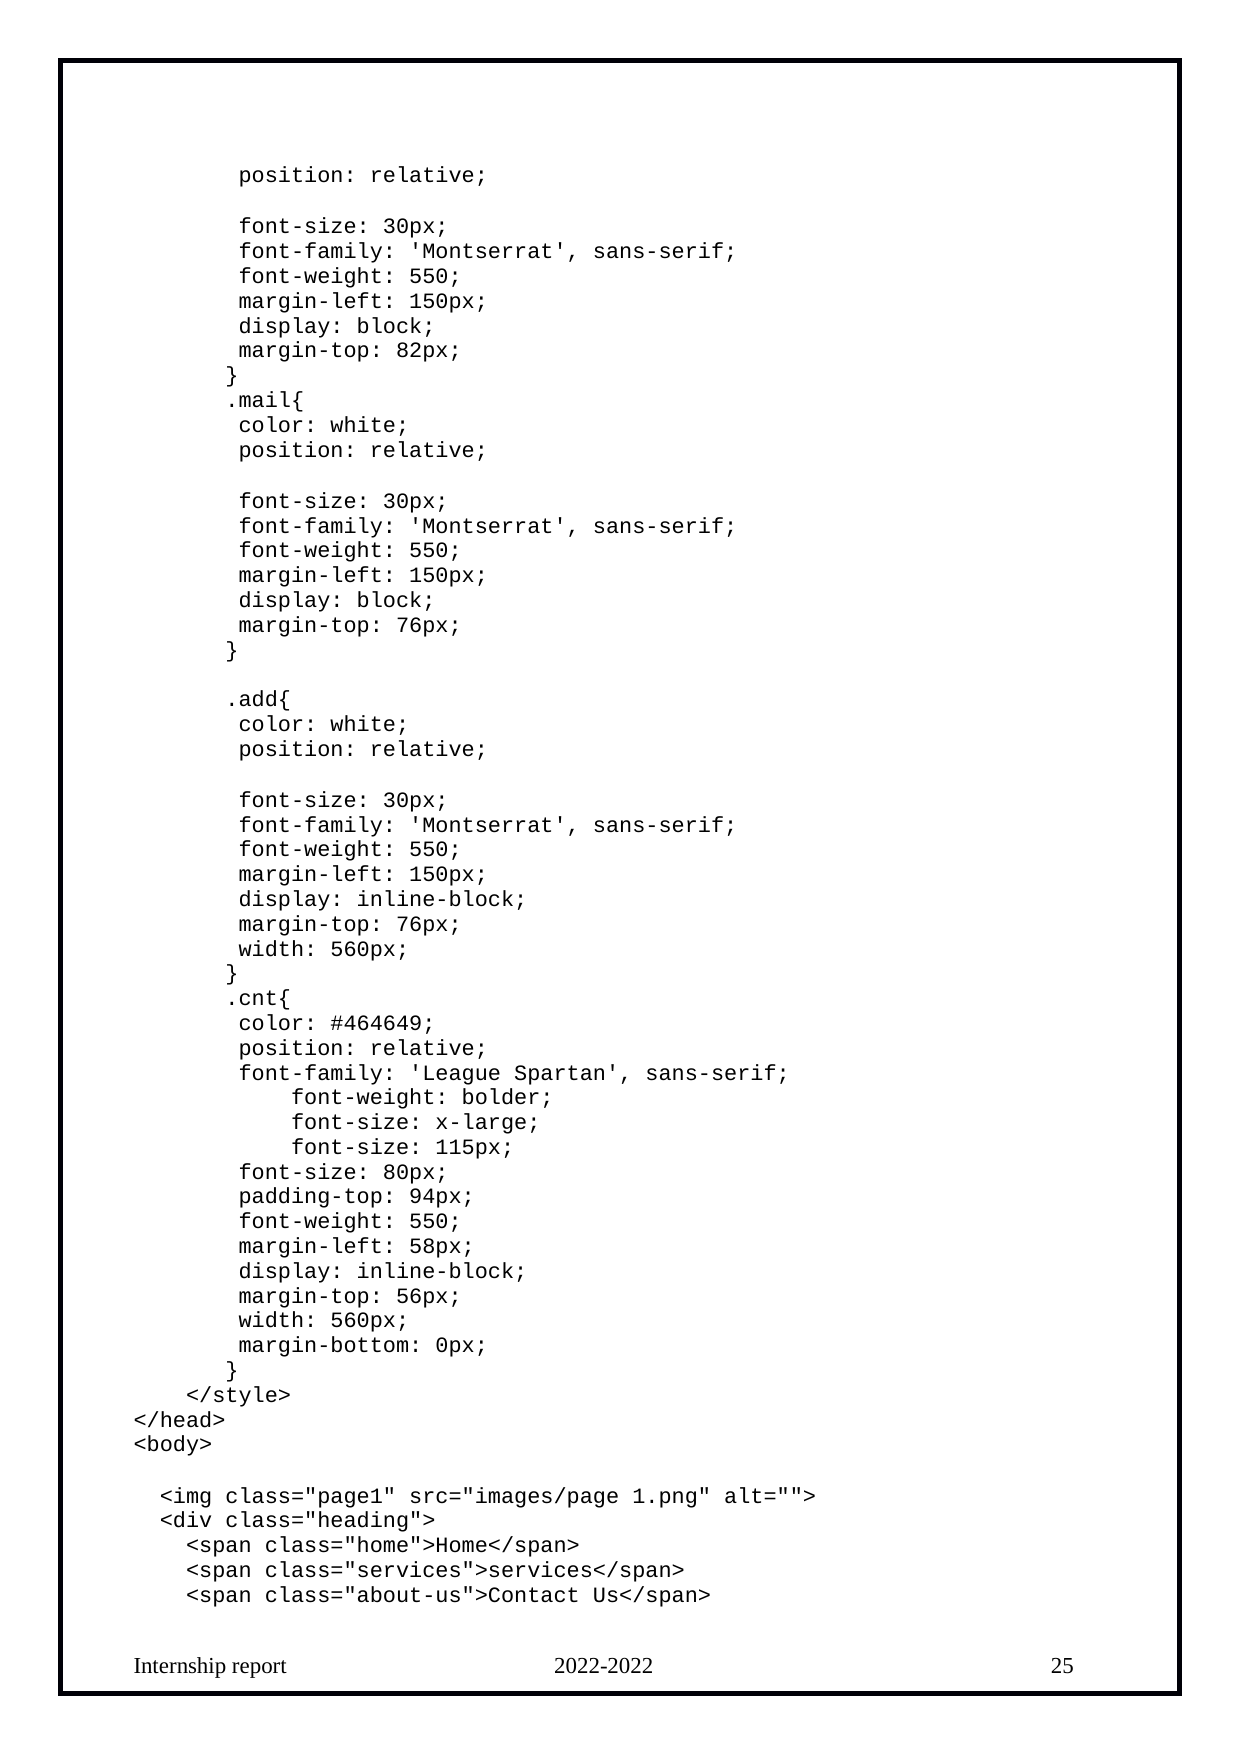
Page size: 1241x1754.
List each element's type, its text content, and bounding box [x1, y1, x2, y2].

text <span class="services">services</span> [133, 1559, 1113, 1584]
text font-size: 30px; [133, 216, 1113, 241]
text font-weight: 550; [133, 265, 1113, 290]
text margin-left: 150px; [133, 290, 1113, 315]
text } [133, 1359, 1113, 1384]
text font-size: 30px; [133, 789, 1113, 814]
text <img class="page1" src="images/page 1.png" alt=""> [133, 1485, 1113, 1509]
text font-family: 'League Spartan', sans-serif; [133, 1062, 1113, 1087]
text .add{ [133, 688, 1113, 713]
text margin-top: 56px; [133, 1285, 1113, 1310]
text .cnt{ [133, 987, 1113, 1012]
text margin-bottom: 0px; [133, 1334, 1113, 1359]
text margin-top: 82px; [133, 340, 1113, 364]
text .mail{ [133, 389, 1113, 414]
text <span class="about-us">Contact Us</span> [133, 1584, 1113, 1609]
text display: block; [133, 315, 1113, 340]
text position: relative; [133, 738, 1113, 763]
text font-family: 'Montserrat', sans-serif; [133, 814, 1113, 839]
text display: inline-block; [133, 1260, 1113, 1285]
text font-weight: 550; [133, 1211, 1113, 1235]
text margin-top: 76px; [133, 913, 1113, 938]
text <div class="heading"> [133, 1509, 1113, 1534]
text width: 560px; [133, 1310, 1113, 1334]
text } [133, 963, 1113, 987]
text position: relative; [133, 164, 1113, 189]
text font-family: 'Montserrat', sans-serif; [133, 515, 1113, 539]
text display: block; [133, 589, 1113, 614]
text color: #464649; [133, 1012, 1113, 1037]
text width: 560px; [133, 938, 1113, 963]
text <span class="home">Home</span> [133, 1534, 1113, 1559]
text display: inline-block; [133, 888, 1113, 913]
text font-size: 115px; [133, 1136, 1113, 1161]
text margin-left: 58px; [133, 1235, 1113, 1260]
text <body> [133, 1434, 1113, 1458]
text margin-left: 150px; [133, 863, 1113, 888]
text font-family: 'Montserrat', sans-serif; [133, 241, 1113, 265]
text position: relative; [133, 439, 1113, 464]
text } [133, 639, 1113, 663]
text font-size: 80px; [133, 1161, 1113, 1186]
text </head> [133, 1409, 1113, 1434]
text font-weight: 550; [133, 839, 1113, 863]
text position: relative; [133, 1037, 1113, 1062]
text } [133, 364, 1113, 389]
text color: white; [133, 713, 1113, 738]
text color: white; [133, 414, 1113, 439]
text font-size: 30px; [133, 490, 1113, 515]
text padding-top: 94px; [133, 1186, 1113, 1211]
text </style> [133, 1384, 1113, 1409]
text margin-top: 76px; [133, 614, 1113, 639]
text margin-left: 150px; [133, 564, 1113, 589]
text font-weight: bolder; [133, 1087, 1113, 1111]
text font-size: x-large; [133, 1111, 1113, 1136]
text font-weight: 550; [133, 539, 1113, 564]
